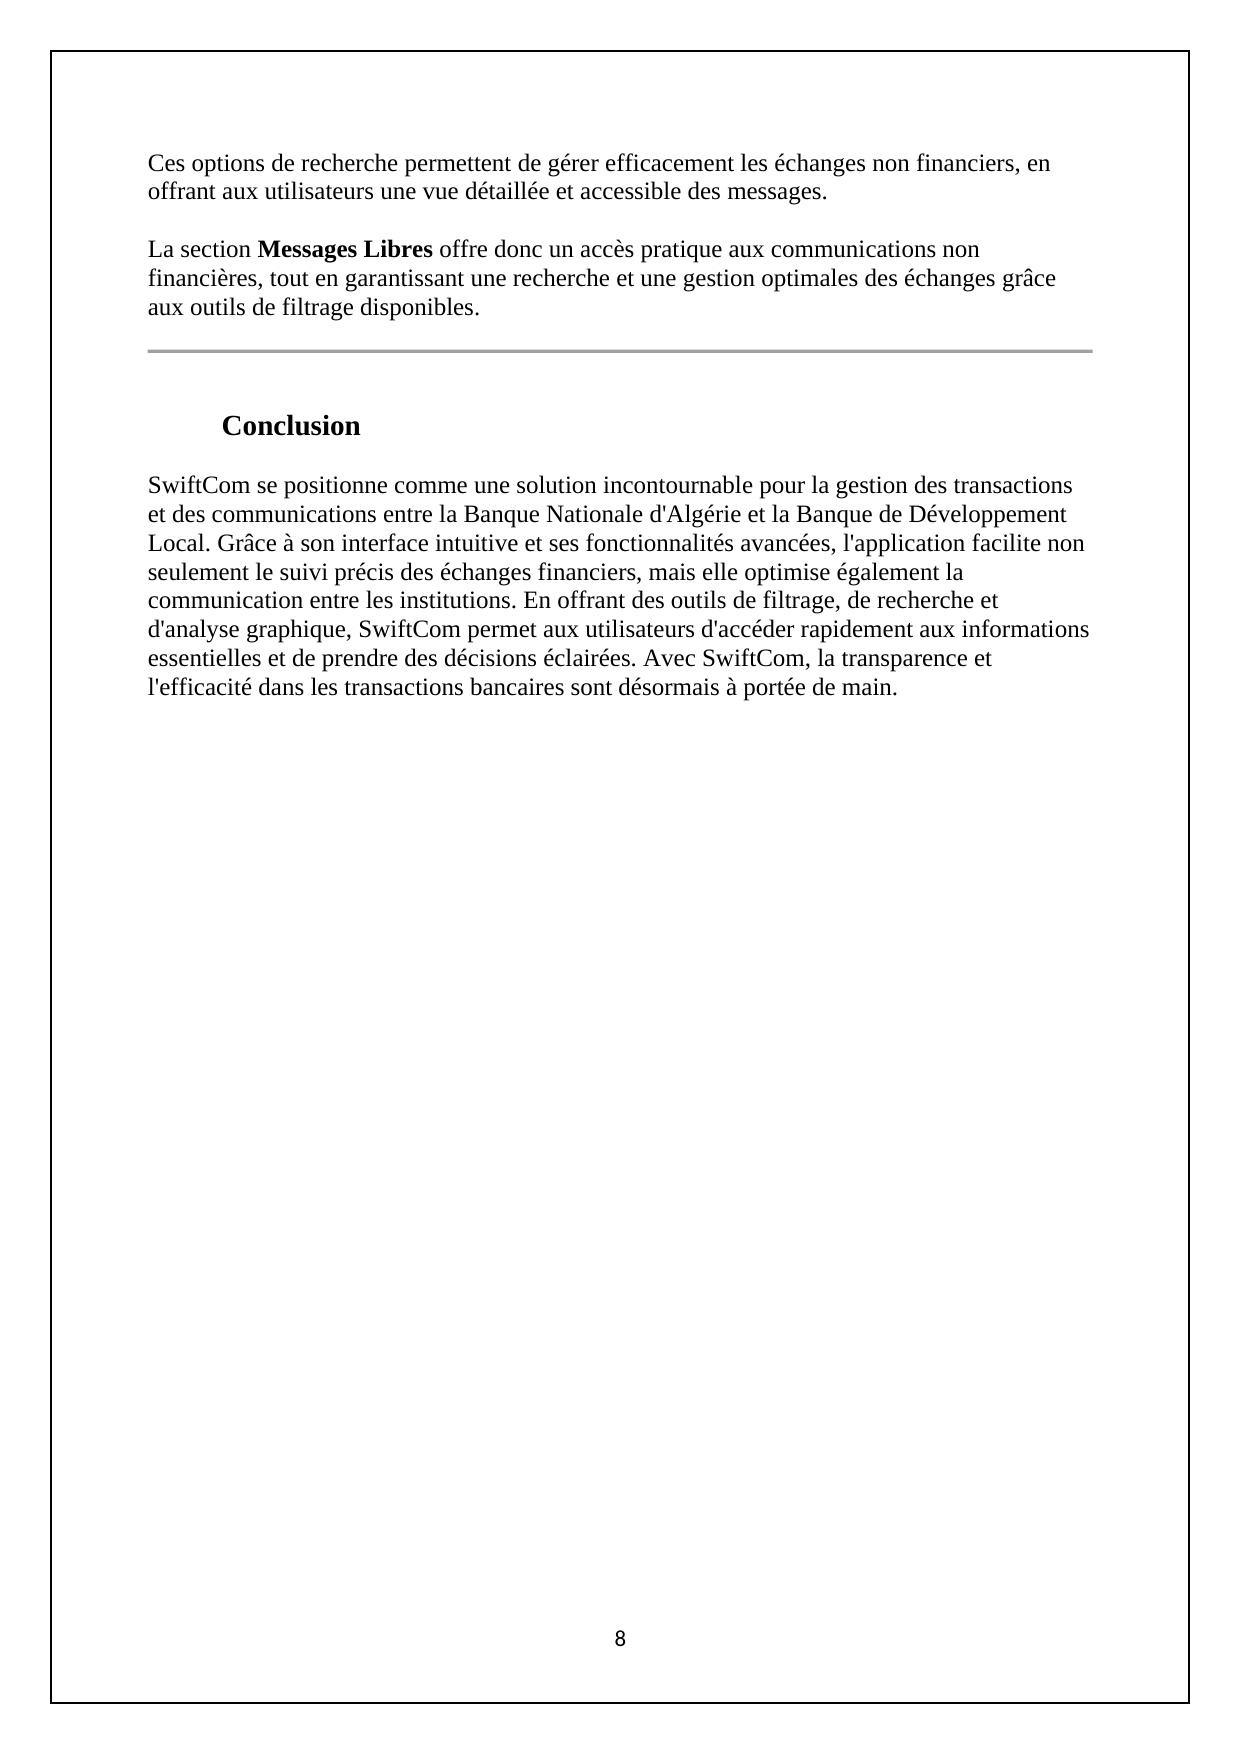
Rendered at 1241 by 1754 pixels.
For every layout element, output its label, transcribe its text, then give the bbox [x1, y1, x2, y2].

text Conclusion [148, 408, 1093, 441]
text SwiftCom se positionne comme une solution incontournable pour la gestion des transactions et des communications entre la Banque Nationale d'Algérie et la Banque de Développement Local. Grâce à son interface intuitive et ses fonctionnalités avancées, l'application facilite non seulement le suivi précis des échanges financiers, mais elle optimise également la communication entre les institutions. En offrant des outils de filtrage, de recherche et d'analyse graphique, SwiftCom permet aux utilisateurs d'accéder rapidement aux informations essentielles et de prendre des décisions éclairées. Avec SwiftCom, la transparence et l'efficacité dans les transactions bancaires sont désormais à portée de main. [148, 470, 1093, 700]
text Ces options de recherche permettent de gérer efficacement les échanges non financiers, en offrant aux utilisateurs une vue détaillée et accessible des messages. [148, 148, 1093, 205]
text La section Messages Libres offre donc un accès pratique aux communications non financières, tout en garantissant une recherche et une gestion optimales des échanges grâce aux outils de filtrage disponibles. [148, 234, 1093, 321]
